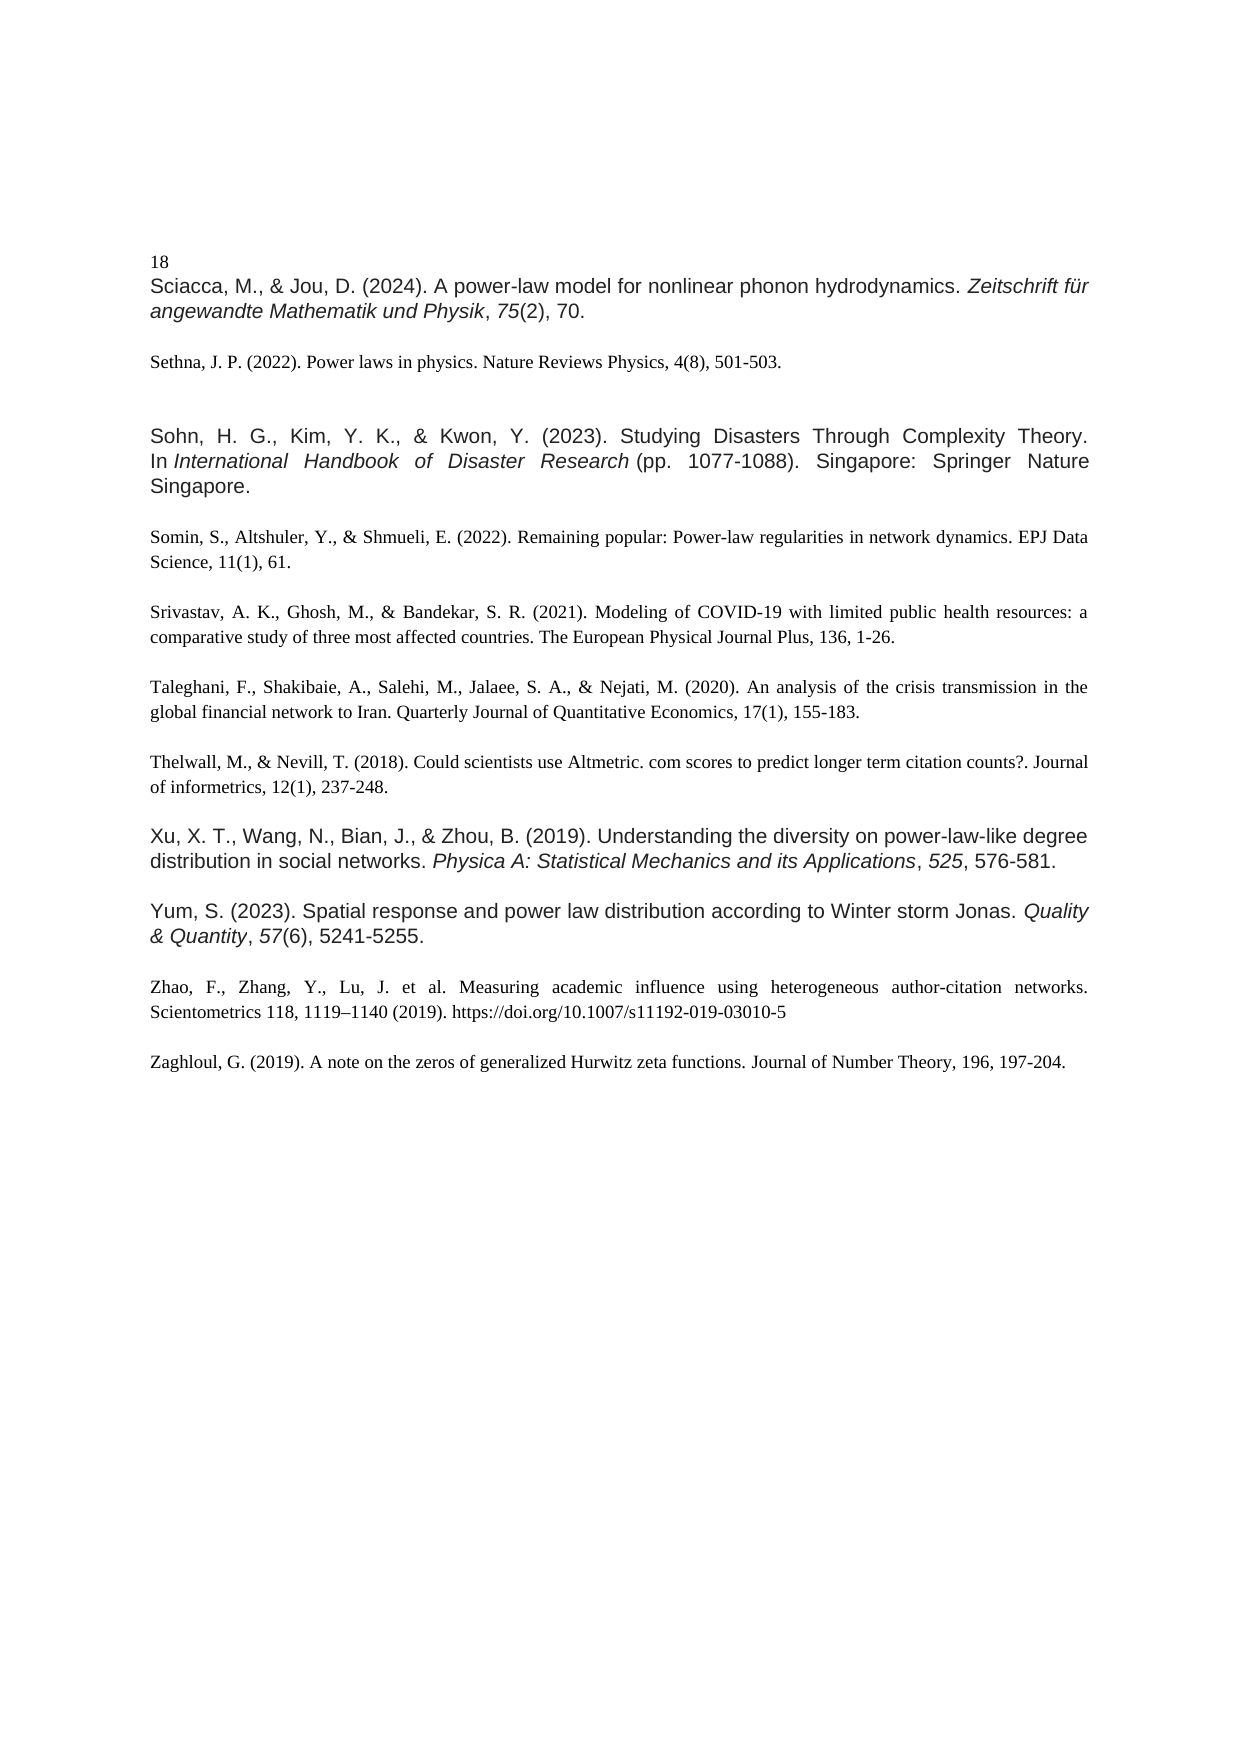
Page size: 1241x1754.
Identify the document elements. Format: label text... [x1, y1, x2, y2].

text Zaghloul, G. (2019). A note on the zeros of generalized Hurwitz zeta functions. Journal of Number Theory, 196, 197-204. [150, 1048, 1090, 1073]
text Sohn, H. G., Kim, Y. K., & Kwon, Y. (2023). Studying Disasters Through Complexity Theory. In International Handbook of Disaster Research (pp. 1077-1088). Singapore: Springer Nature Singapore. [150, 448, 1090, 498]
text Zhao, F., Zhang, Y., Lu, J. et al. Measuring academic influence using heterogeneous author-citation networks. Scientometrics 118, 1119–1140 (2019). https://doi.org/10.1007/s11192-019-03010-5 [150, 973, 1090, 1023]
text Taleghani, F., Shakibaie, A., Salehi, M., Jalaee, S. A., & Nejati, M. (2020). An analysis of the crisis transmission in the global financial network to Iran. Quarterly Journal of Quantitative Economics, 17(1), 155-183. [150, 673, 1090, 723]
text Srivastav, A. K., Ghosh, M., & Bandekar, S. R. (2021). Modeling of COVID-19 with limited public health resources: a comparative study of three most affected countries. The European Physical Journal Plus, 136, 1-26. [150, 598, 1090, 648]
text Sethna, J. P. (2022). Power laws in physics. Nature Reviews Physics, 4(8), 501-503. [150, 348, 1090, 373]
text Yum, S. (2023). Spatial response and power law distribution according to Winter storm Jonas. Quality & Quantity, 57(6), 5241-5255. [150, 898, 1090, 948]
text Xu, X. T., Wang, N., Bian, J., & Zhou, B. (2019). Understanding the diversity on power-law-like degree distribution in social networks. Physica A: Statistical Mechanics and its Applications, 525, 576-581. [150, 848, 1090, 873]
text Somin, S., Altshuler, Y., & Shmueli, E. (2022). Remaining popular: Power-law regularities in network dynamics. EPJ Data Science, 11(1), 61. [150, 523, 1090, 573]
text Sciacca, M., & Jou, D. (2024). A power-law model for nonlinear phonon hydrodynamics. Zeitschrift für angewandte Mathematik und Physik, 75(2), 70. [150, 273, 1090, 323]
text Thelwall, M., & Nevill, T. (2018). Could scientists use Altmetric. com scores to predict longer term citation counts?. Journal of informetrics, 12(1), 237-248. [150, 748, 1090, 798]
